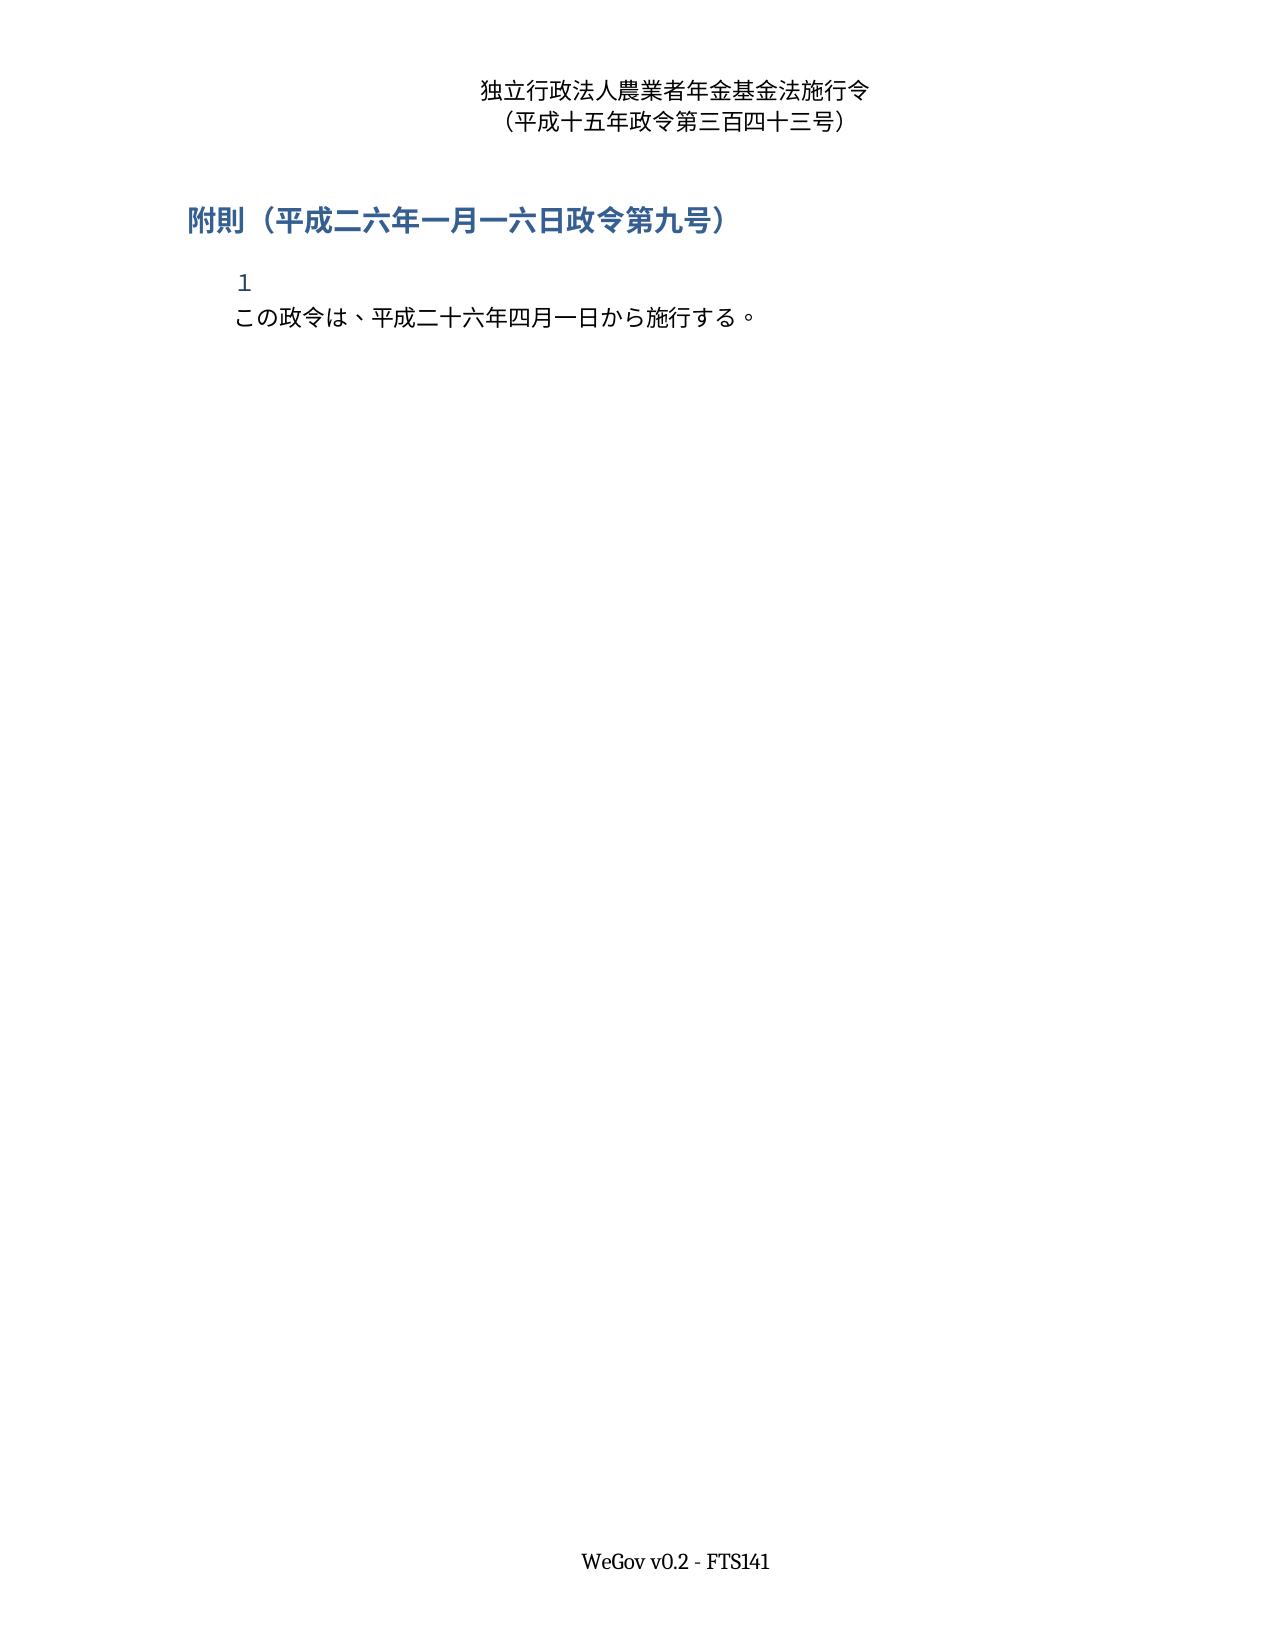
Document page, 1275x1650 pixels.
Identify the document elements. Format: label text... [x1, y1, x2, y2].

subtitle １ [233, 266, 1087, 298]
subtitle 附則（平成二六年一月一六日政令第九号） [187, 200, 1087, 240]
text この政令は、平成二十六年四月一日から施行する。 [233, 302, 1087, 334]
